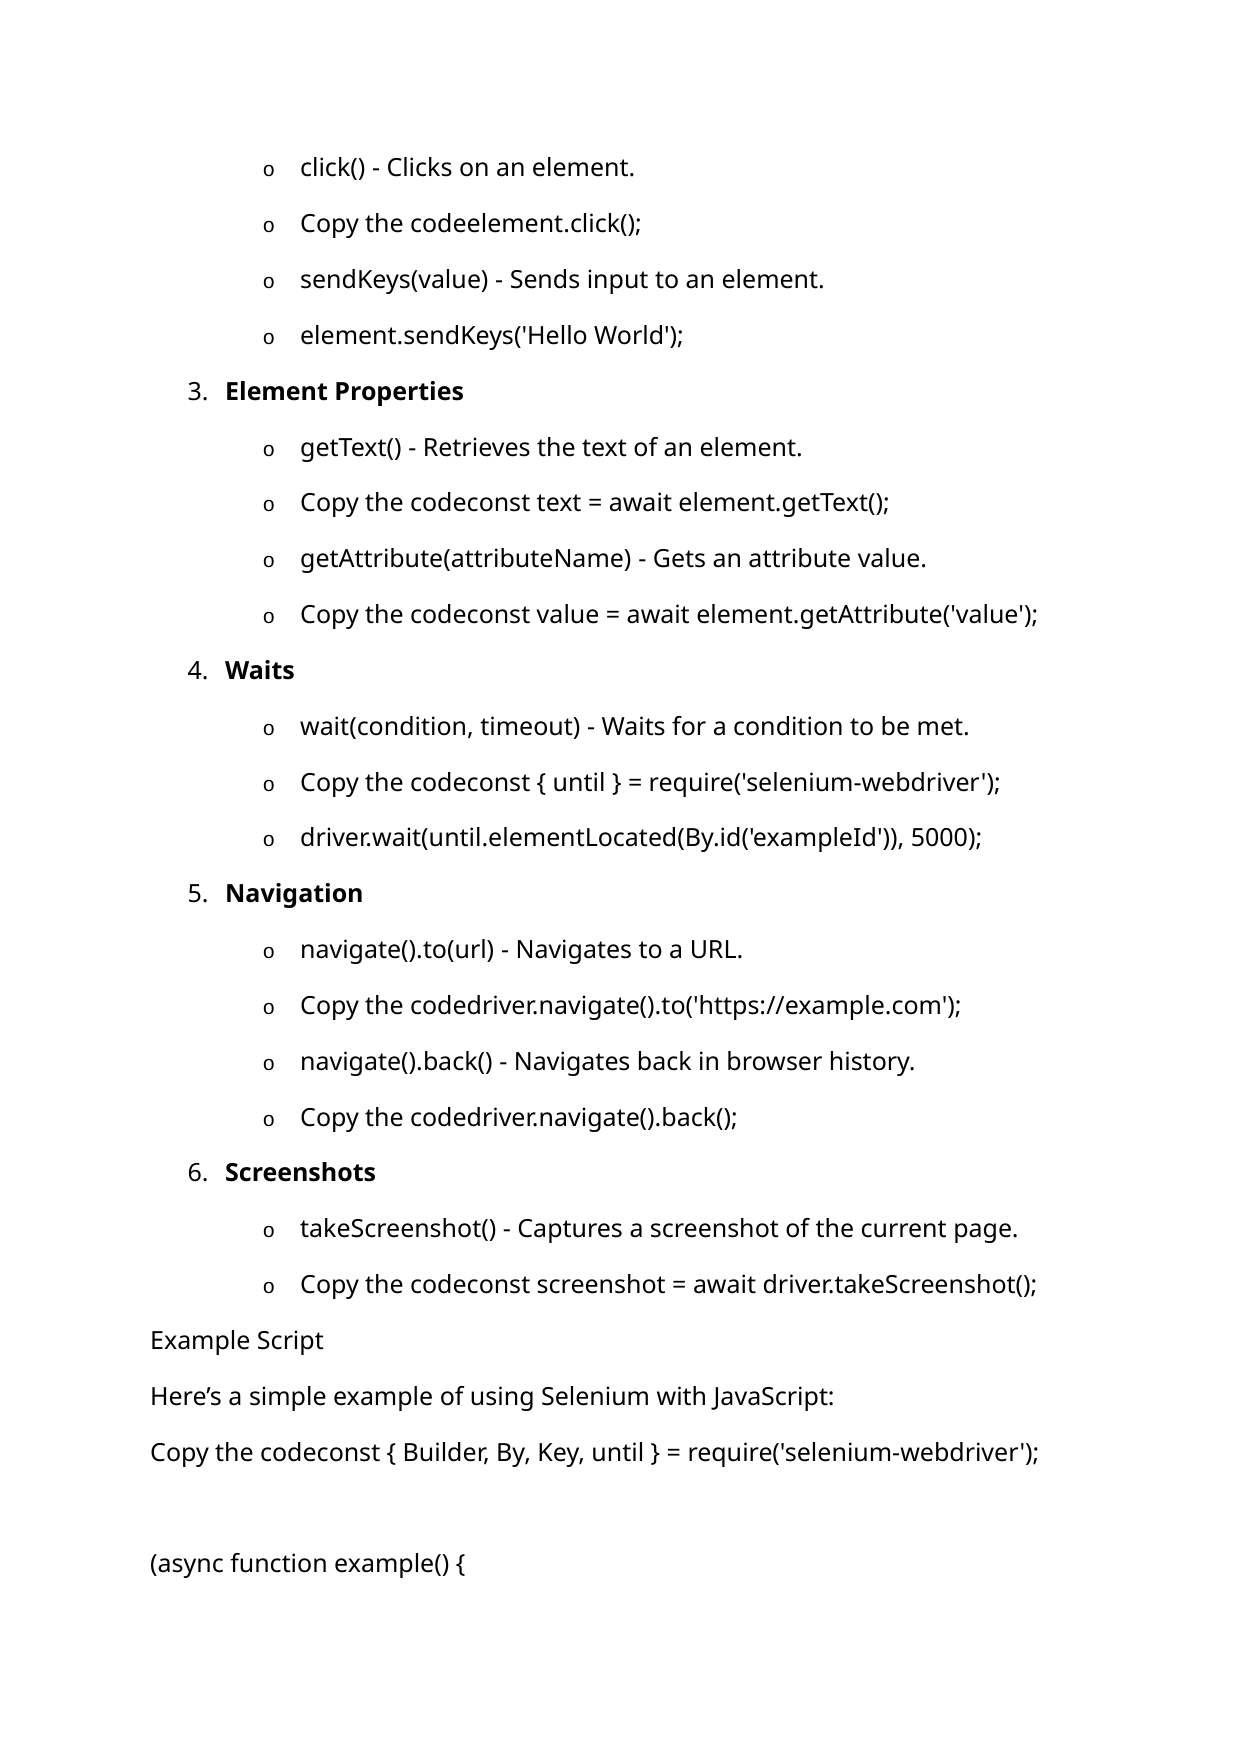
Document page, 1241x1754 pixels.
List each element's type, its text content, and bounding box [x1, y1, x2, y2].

list wait(condition, timeout) - Waits for a condition to be met. [262, 708, 1090, 742]
list Copy the codedriver.navigate().to('https://example.com'); [262, 987, 1090, 1022]
list Navigation [187, 876, 1090, 910]
text Example Script [150, 1322, 1090, 1357]
list Waits [187, 652, 1090, 687]
list Copy the codeelement.click(); [262, 206, 1090, 240]
list driver.wait(until.elementLocated(By.id('exampleId')), 5000); [262, 820, 1090, 854]
list Copy the codeconst { until } = require('selenium-webdriver'); [262, 764, 1090, 798]
list element.sendKeys('Hello World'); [262, 317, 1090, 352]
text Here’s a simple example of using Selenium with JavaScript: [150, 1378, 1090, 1412]
list Copy the codedriver.navigate().back(); [262, 1099, 1090, 1133]
list Copy the codeconst screenshot = await driver.takeScreenshot(); [262, 1267, 1090, 1301]
list Copy the codeconst text = await element.getText(); [262, 485, 1090, 519]
list navigate().back() - Navigates back in browser history. [262, 1043, 1090, 1077]
list sendKeys(value) - Sends input to an element. [262, 262, 1090, 296]
list click() - Clicks on an element. [262, 150, 1090, 184]
list Element Properties [187, 373, 1090, 407]
list Copy the codeconst value = await element.getAttribute('value'); [262, 597, 1090, 631]
text (async function example() { [150, 1546, 1090, 1580]
list Screenshots [187, 1155, 1090, 1189]
list navigate().to(url) - Navigates to a URL. [262, 932, 1090, 966]
text Copy the codeconst { Builder, By, Key, until } = require('selenium-webdriver'); [150, 1434, 1090, 1468]
list takeScreenshot() - Captures a screenshot of the current page. [262, 1211, 1090, 1245]
list getText() - Retrieves the text of an element. [262, 429, 1090, 463]
list getAttribute(attributeName) - Gets an attribute value. [262, 541, 1090, 575]
